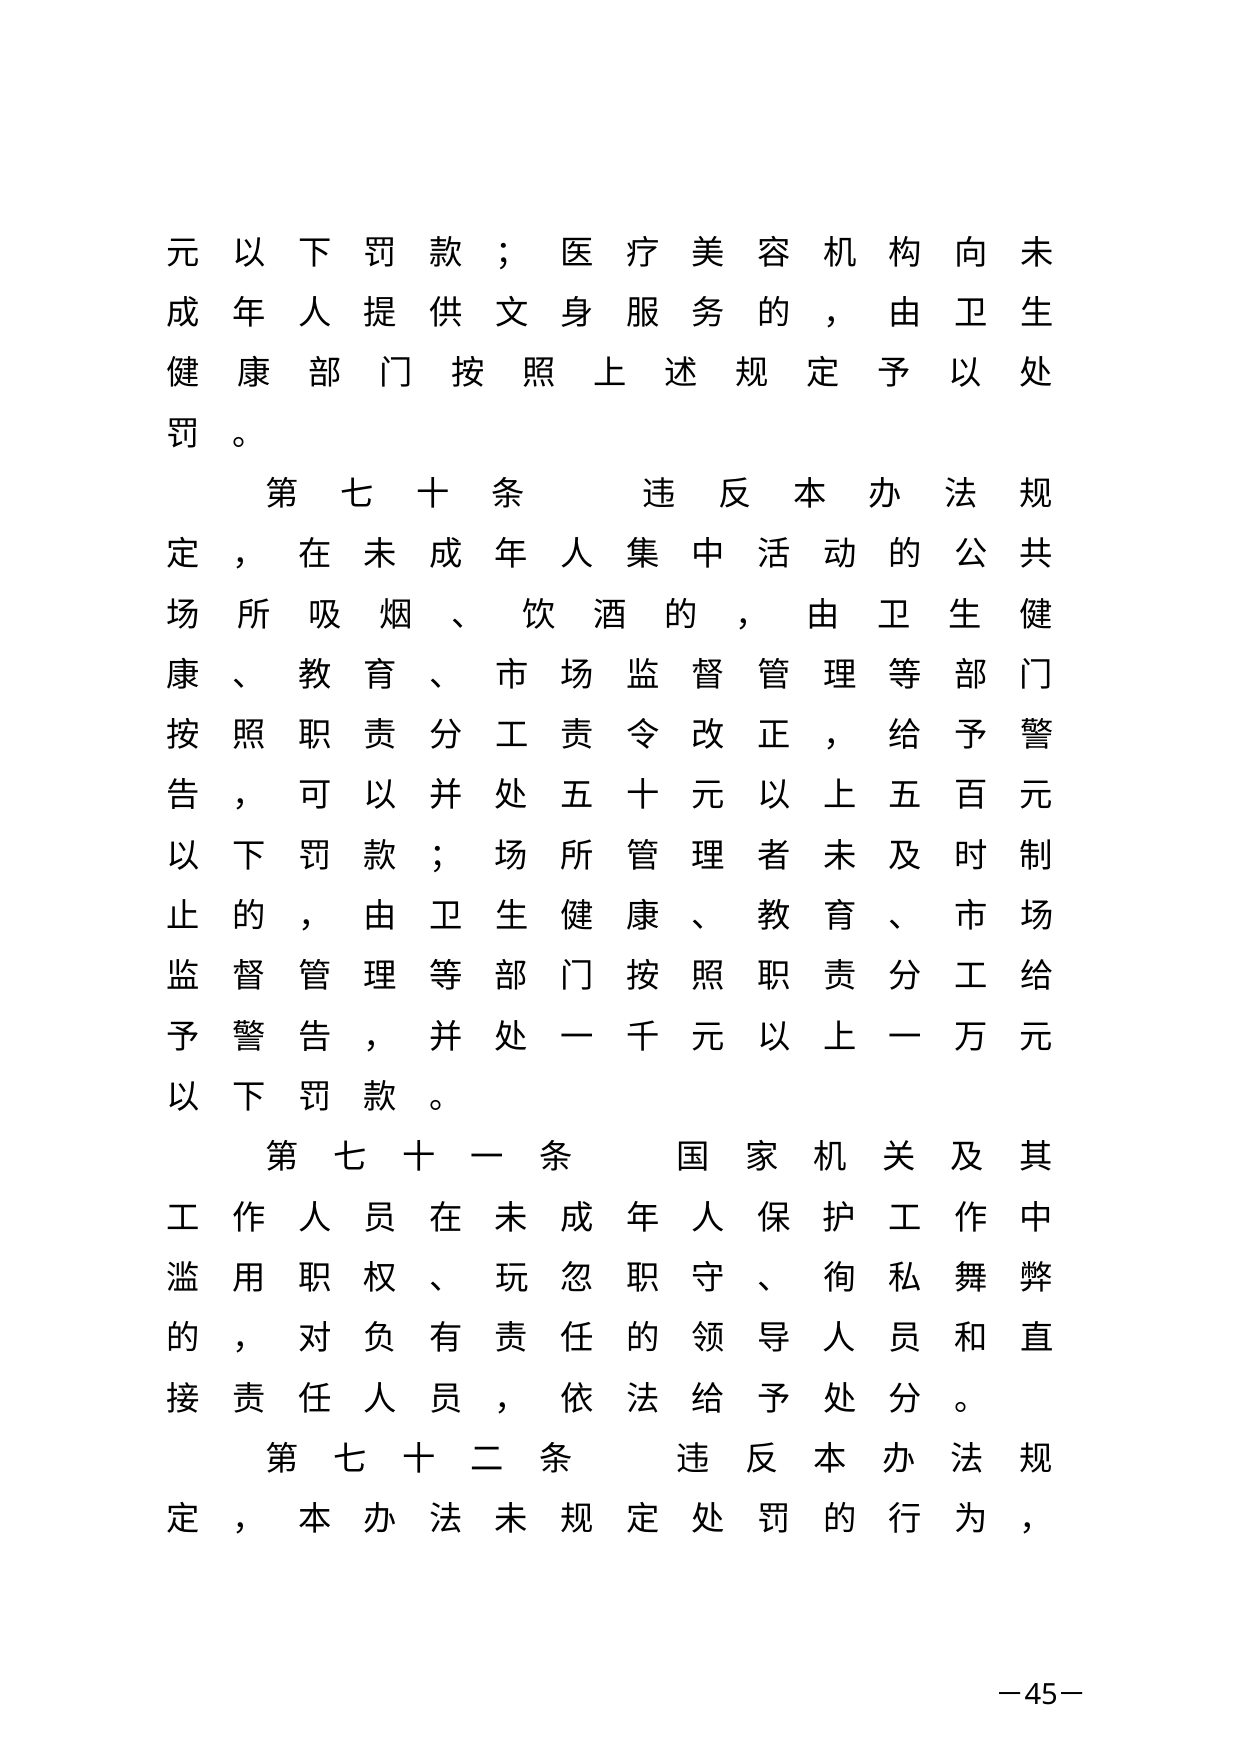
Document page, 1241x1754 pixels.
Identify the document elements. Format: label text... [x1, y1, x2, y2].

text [167, 1426, 1085, 1546]
text 第七十条 违反本办法规定，在未成年人集中活动的公共场所吸烟、饮酒的，由卫生健康、教育、市场监督管理等部门按照职责分工责令改正，给予警告，可以并处五十元以上五百元以下罚款；场所管理者未及时制止的，由卫生健康、教育、市场监督管理等部门按照职责分工给予警告，并处一千元以上一万元以下罚款。 [167, 461, 1085, 1124]
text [167, 219, 1085, 461]
text 第七十一条 国家机关及其工作人员在未成年人保护工作中滥用职权、玩忽职守、徇私舞弊的，对负有责任的领导人员和直接责任人员，依法给予处分。 [167, 1124, 1085, 1426]
